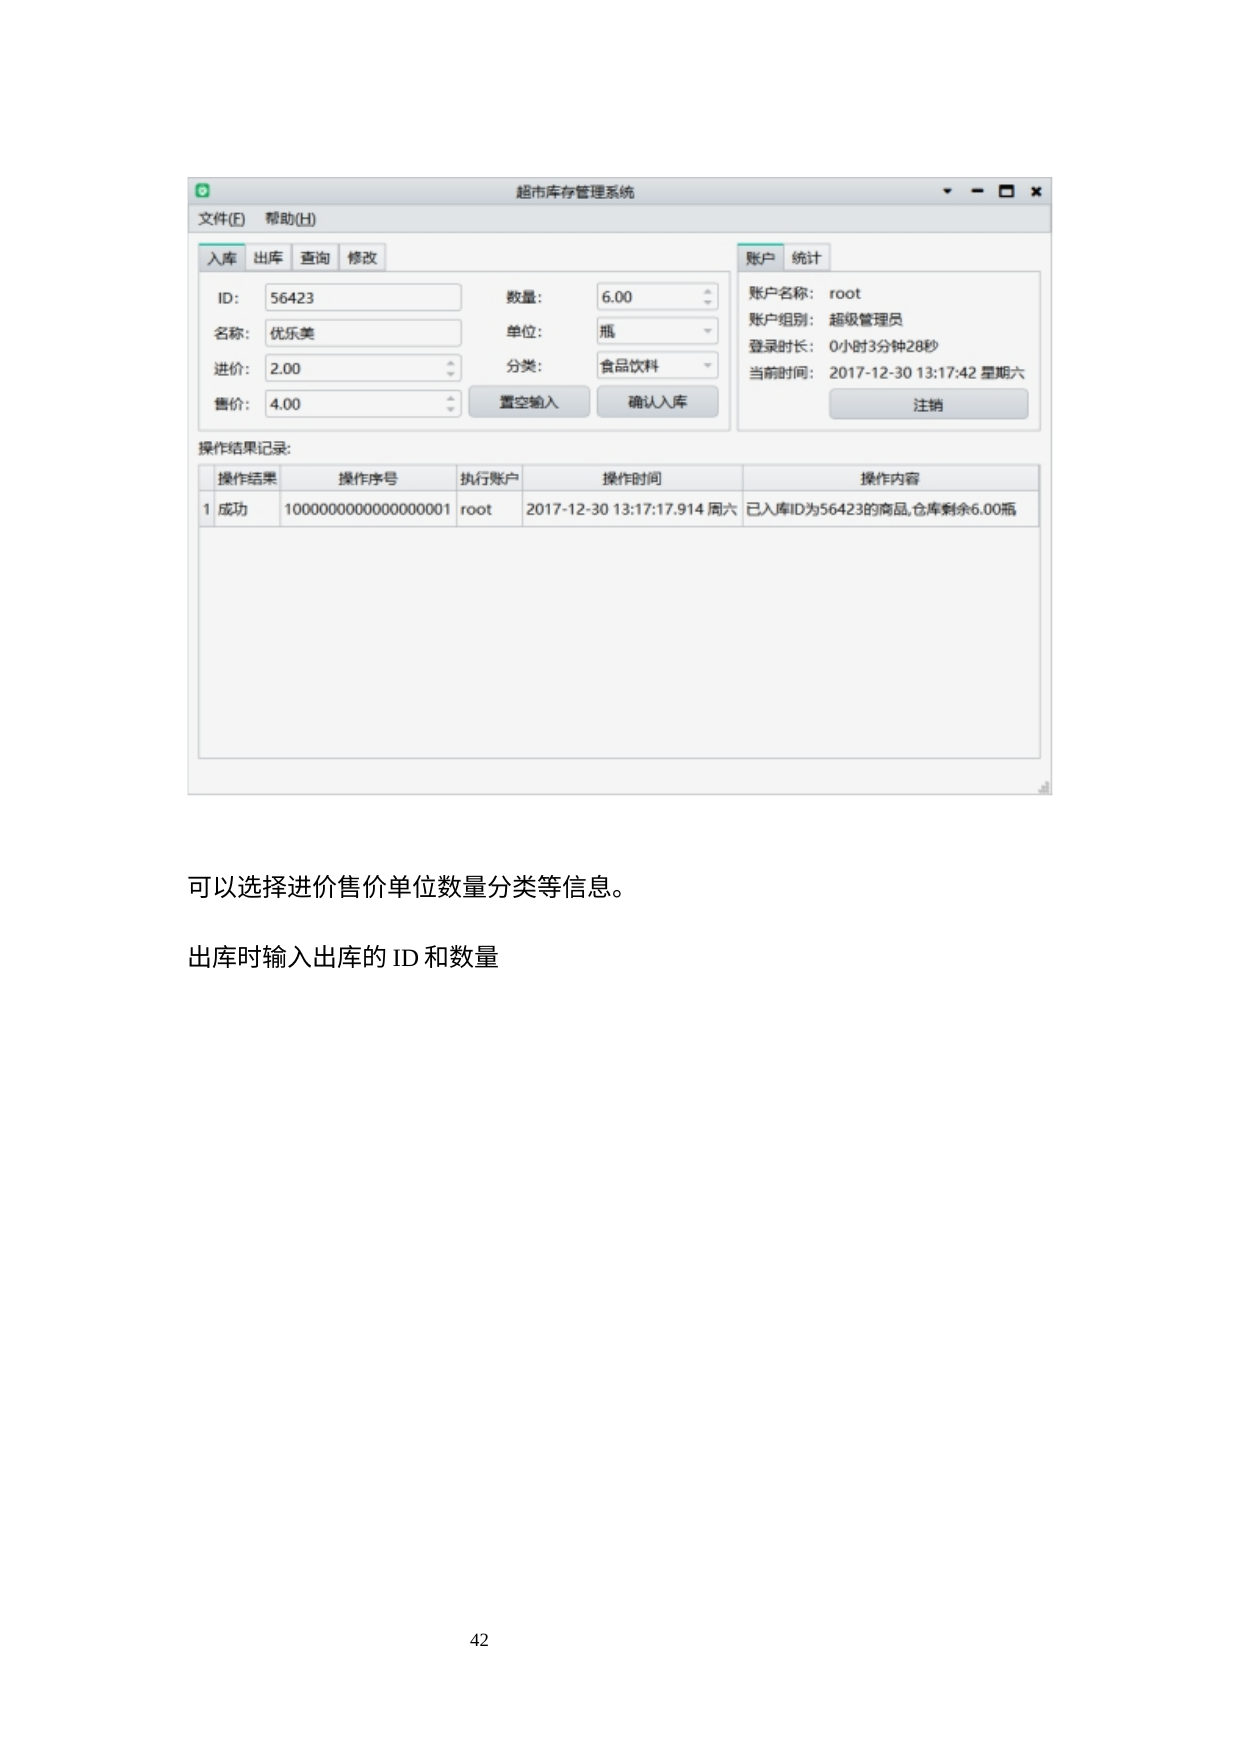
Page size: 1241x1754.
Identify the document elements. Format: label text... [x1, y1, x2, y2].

text 出库时输入出库的ID和数量 [187, 923, 1053, 988]
text 可以选择进价售价单位数量分类等信息。 [187, 853, 1053, 918]
picture [187, 177, 1054, 797]
